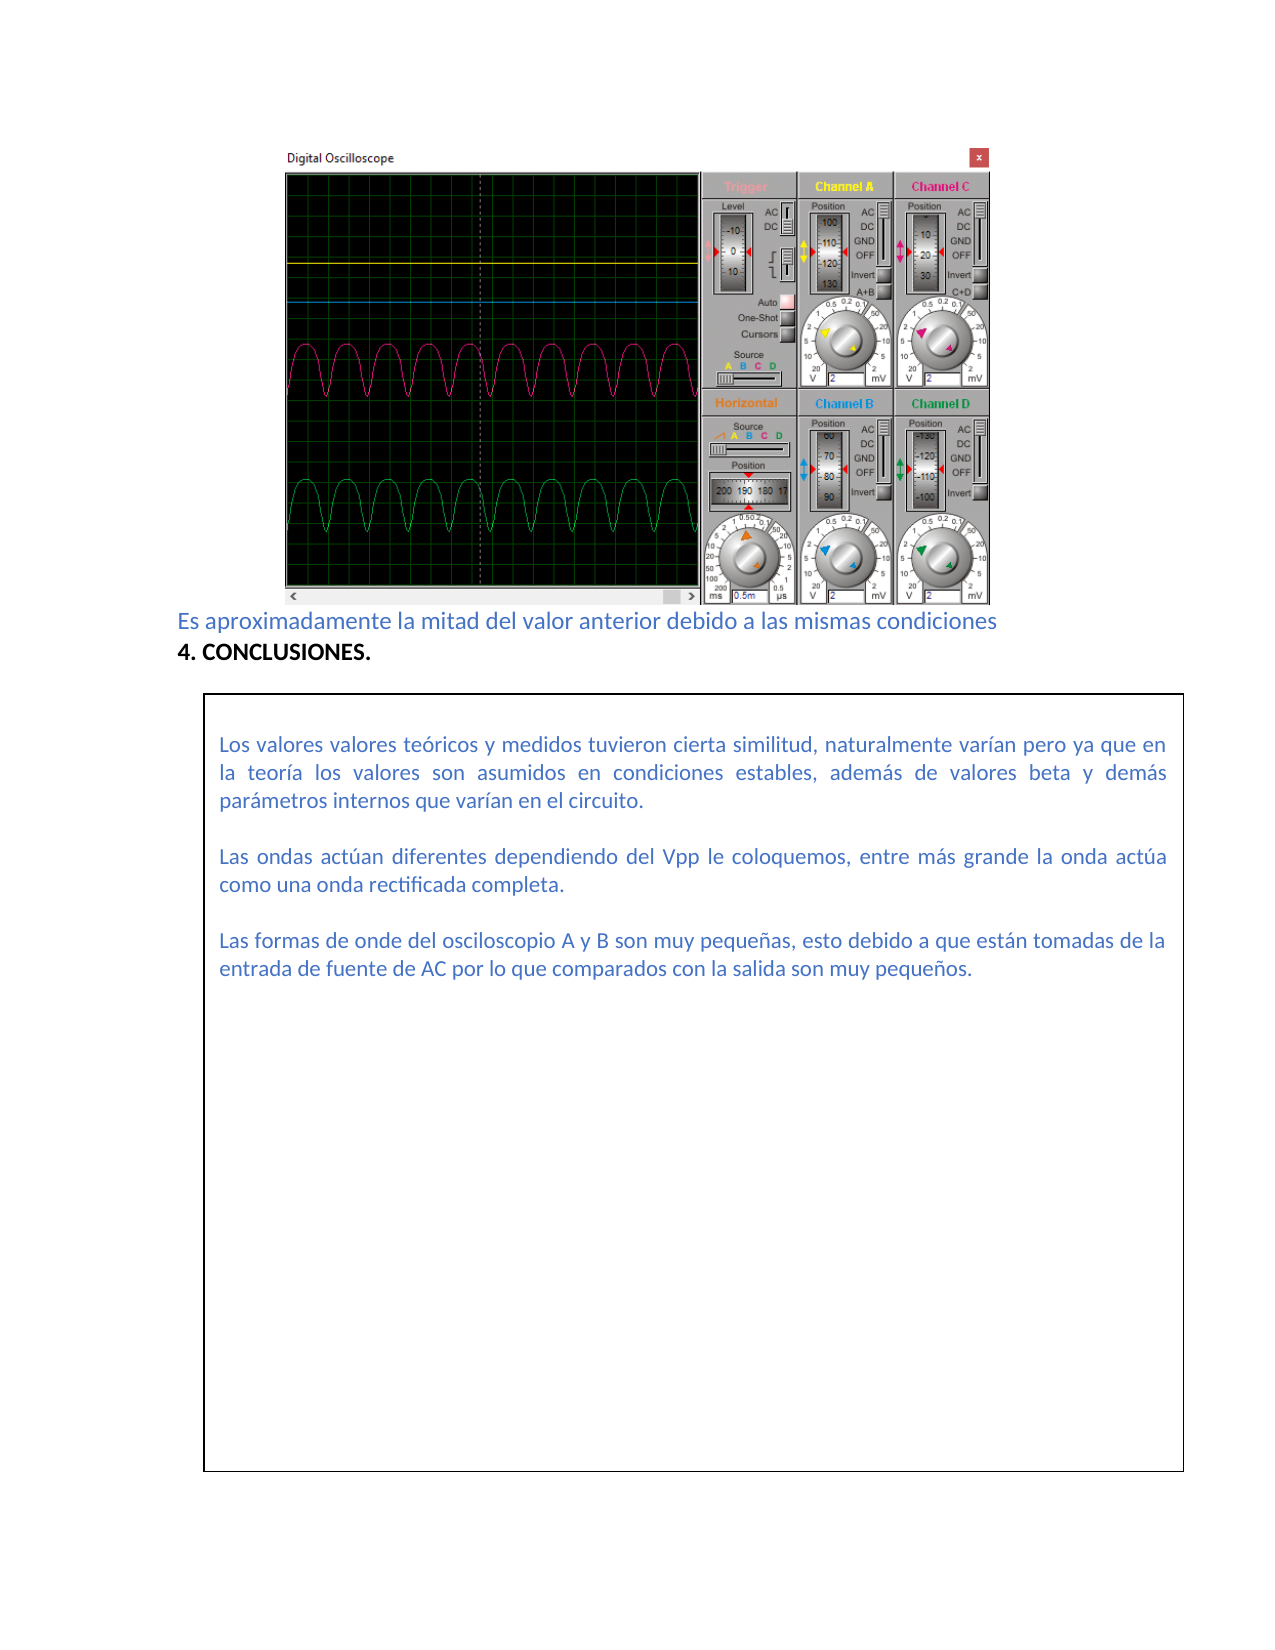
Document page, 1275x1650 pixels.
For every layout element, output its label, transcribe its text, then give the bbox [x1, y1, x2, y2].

text 4. CONCLUSIONES. [177, 636, 1098, 666]
picture [285, 147, 990, 605]
text Es aproximadamente la mitad del valor anterior debido a las mismas condiciones [177, 605, 1098, 636]
